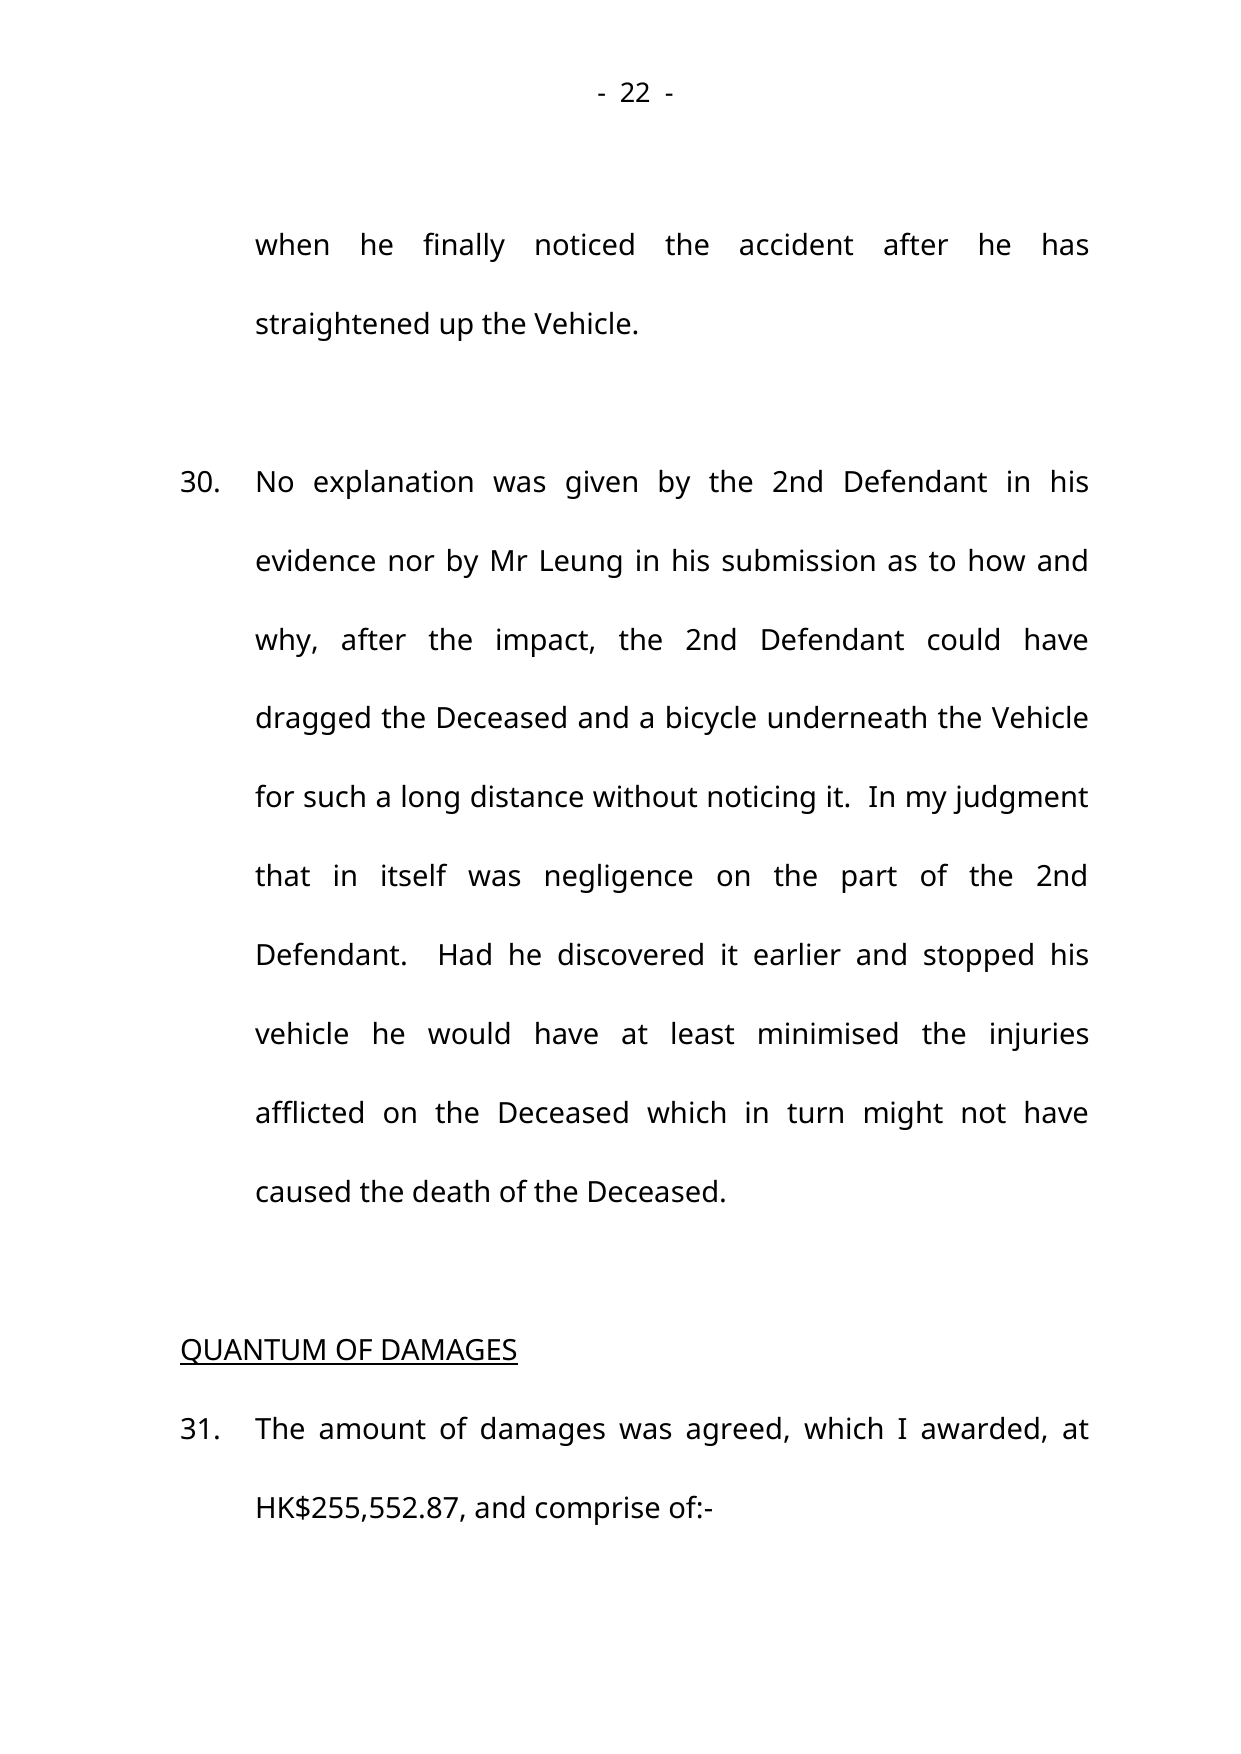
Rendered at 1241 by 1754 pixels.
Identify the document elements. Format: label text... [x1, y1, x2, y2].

text 31. The amount of damages was agreed, which I awarded, at HK$255,552.87, and comprise of:- [180, 1408, 1090, 1527]
text QUANTUM OF DAMAGES [180, 1329, 1090, 1369]
text 30. No explanation was given by the 2nd Defendant in his evidence nor by Mr Leung in his submission as to how and why, after the impact, the 2nd Defendant could have dragged the Deceased and a bicycle underneath the Vehicle for such a long distance without noticing it. In my judgment that in itself was negligence on the part of the 2nd Defendant. Had he discovered it earlier and stopped his vehicle he would have at least minimised the injuries afflicted on the Deceased which in turn might not have caused the death of the Deceased. [180, 461, 1090, 1211]
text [180, 150, 1090, 342]
